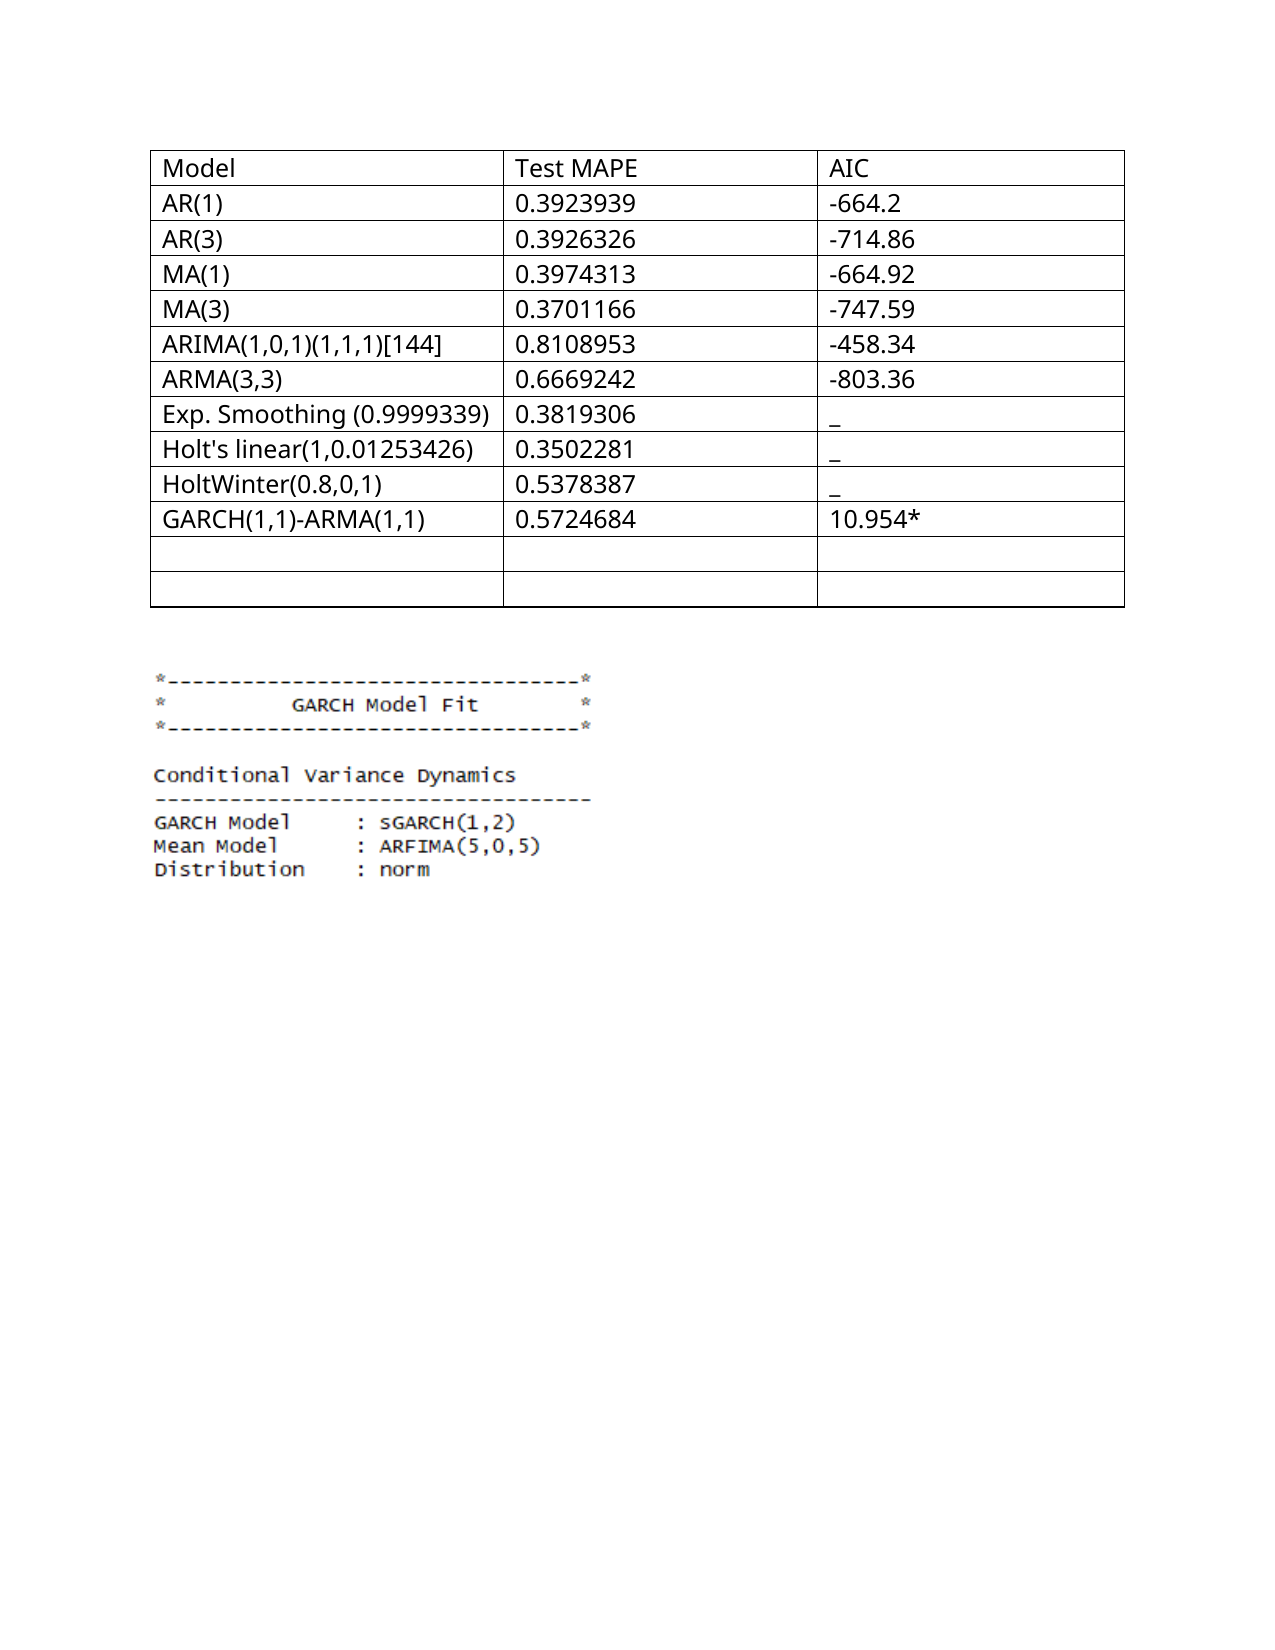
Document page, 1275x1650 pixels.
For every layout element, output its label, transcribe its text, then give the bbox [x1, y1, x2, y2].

table_cell [151, 537, 503, 571]
table_cell Holt's linear(1,0.01253426) [151, 432, 503, 466]
table_cell 0.5378387 [504, 467, 817, 501]
table_cell 0.3923939 [504, 186, 817, 220]
table_cell 0.8108953 [504, 327, 817, 361]
table_cell _ [818, 467, 1124, 501]
table_cell [818, 572, 1124, 606]
table_cell Test MAPE [504, 151, 817, 185]
table_cell MA(1) [151, 256, 503, 290]
table_cell AR(3) [151, 221, 503, 255]
table_cell -458.34 [818, 327, 1124, 361]
table_cell Model [151, 151, 503, 185]
table_cell [504, 572, 817, 606]
table_cell 0.3701166 [504, 291, 817, 326]
table_cell 0.3819306 [504, 397, 817, 431]
table_cell [151, 572, 503, 606]
table_cell ARIMA(1,0,1)(1,1,1)[144] [151, 327, 503, 361]
table_cell _ [818, 397, 1124, 431]
table_cell MA(3) [151, 291, 503, 326]
table_cell [504, 537, 817, 571]
table_cell _ [818, 432, 1124, 466]
table_cell 0.6669242 [504, 362, 817, 396]
table_cell -747.59 [818, 291, 1124, 326]
table_cell 0.3926326 [504, 221, 817, 255]
table_cell Exp. Smoothing (0.9999339) [151, 397, 503, 431]
table_cell GARCH(1,1)-ARMA(1,1) [151, 502, 503, 536]
table_cell -803.36 [818, 362, 1124, 396]
table_cell 0.5724684 [504, 502, 817, 536]
table_cell 0.3502281 [504, 432, 817, 466]
table_cell HoltWinter(0.8,0,1) [151, 467, 503, 501]
table_cell [818, 537, 1124, 571]
table_cell -664.2 [818, 186, 1124, 220]
picture [150, 660, 594, 889]
table_cell AIC [818, 151, 1124, 185]
table_cell AR(1) [151, 186, 503, 220]
table_cell ARMA(3,3) [151, 362, 503, 396]
table_cell 0.3974313 [504, 256, 817, 290]
table_cell -664.92 [818, 256, 1124, 290]
table_cell -714.86 [818, 221, 1124, 255]
